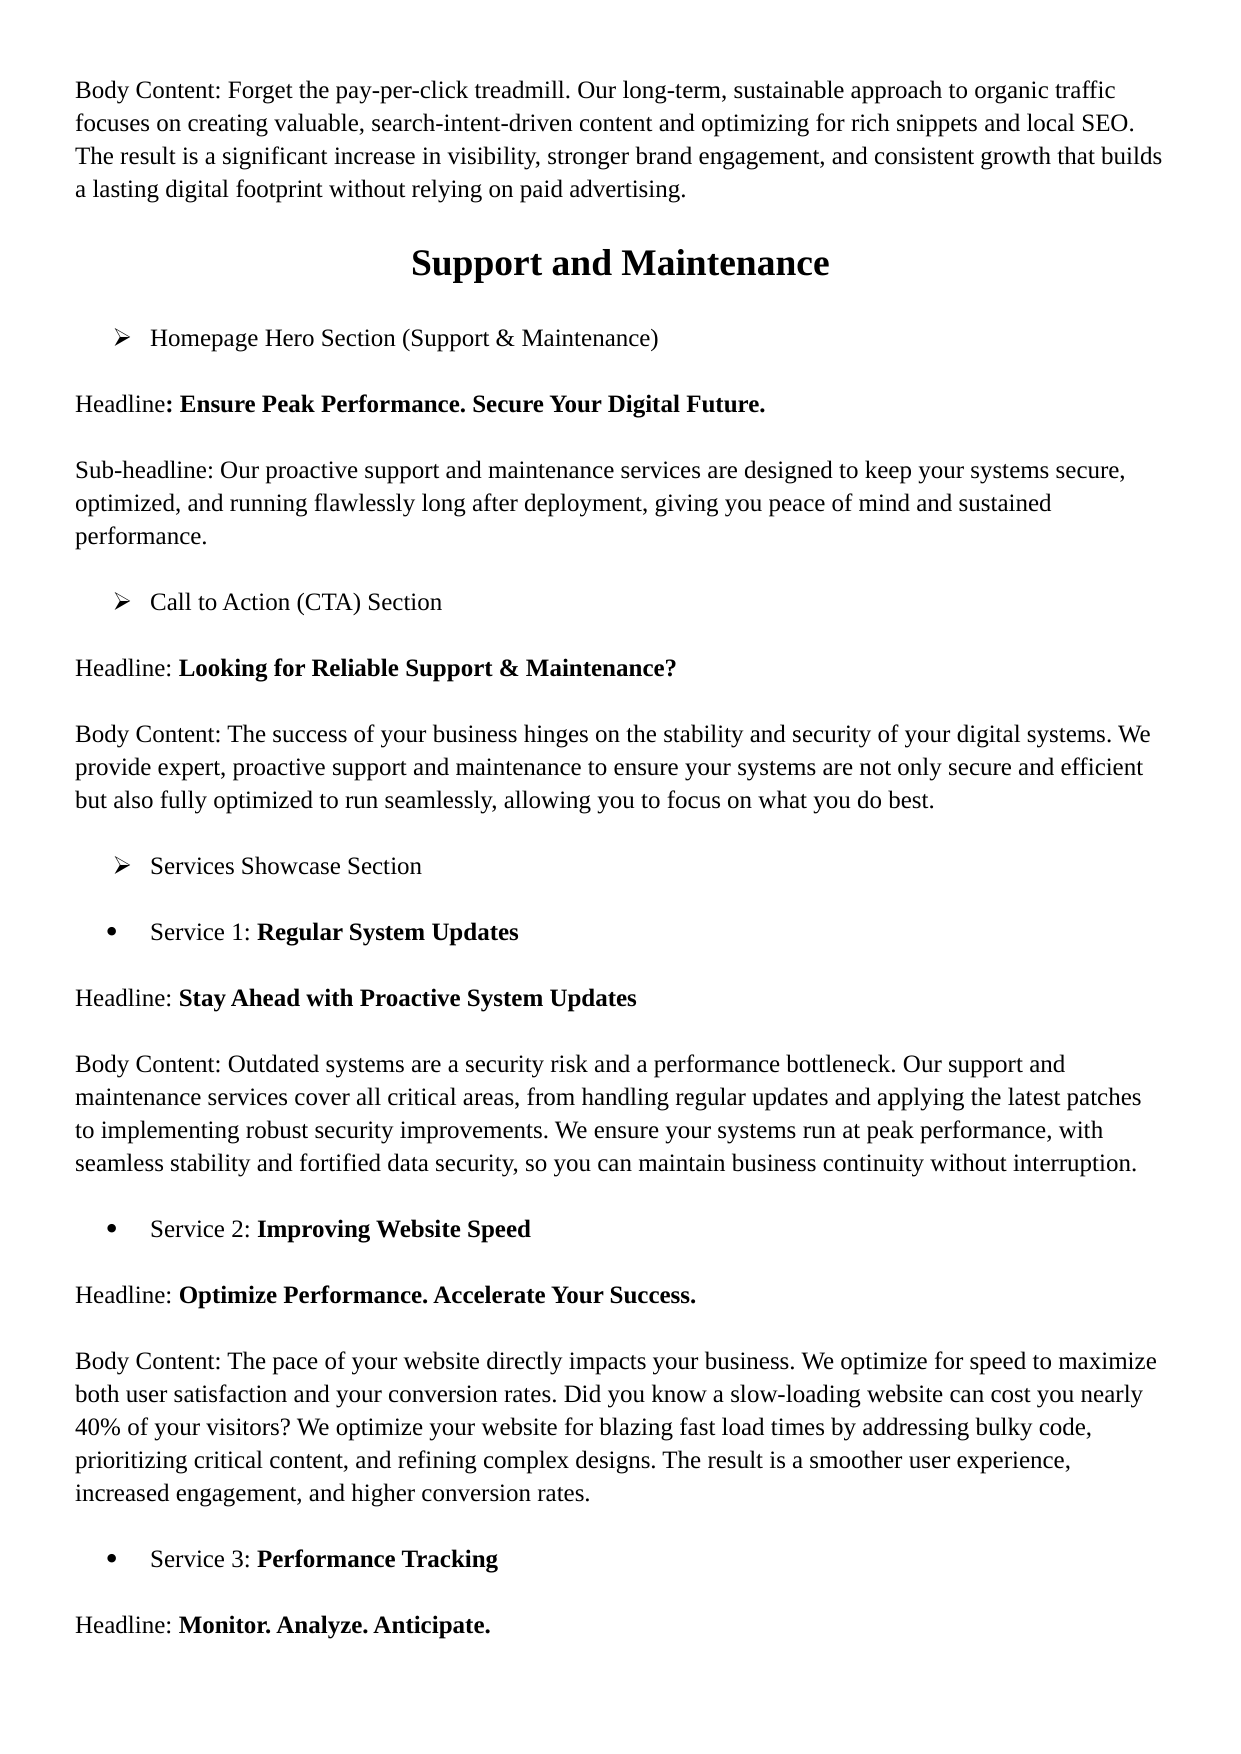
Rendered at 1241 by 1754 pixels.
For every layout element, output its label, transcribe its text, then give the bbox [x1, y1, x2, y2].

list Service 3: Performance Tracking [112, 1544, 1165, 1573]
text Body Content: Forget the pay-per-click treadmill. Our long-term, sustainable approach to organic traffic focuses on creating valuable, search-intent-driven content and optimizing for rich snippets and local SEO. The result is a significant increase in visibility, stronger brand engagement, and consistent growth that builds a lasting digital footprint without relying on paid advertising. [75, 75, 1165, 203]
text Headline: Optimize Performance. Accelerate Your Success. [75, 1280, 1165, 1309]
text Headline: Stay Ahead with Proactive System Updates [75, 983, 1165, 1012]
list Homepage Hero Section (Support & Maintenance) [112, 323, 1165, 351]
text Body Content: Outdated systems are a security risk and a performance bottleneck. Our support and maintenance services cover all critical areas, from handling regular updates and applying the latest patches to implementing robust security improvements. We ensure your systems run at peak performance, with seamless stability and fortified data security, so you can maintain business continuity without interruption. [75, 1049, 1165, 1177]
text Headline: Ensure Peak Performance. Secure Your Digital Future. [75, 389, 1165, 417]
text Body Content: The success of your business hinges on the stability and security of your digital systems. We provide expert, proactive support and maintenance to ensure your systems are not only secure and efficient but also fully optimized to run seamlessly, allowing you to focus on what you do best. [75, 719, 1165, 814]
list Services Showcase Section [112, 851, 1165, 880]
text Headline: Monitor. Analyze. Anticipate. [75, 1611, 1165, 1639]
list Call to Action (CTA) Section [112, 587, 1165, 616]
text Sub-headline: Our proactive support and maintenance services are designed to keep your systems secure, optimized, and running flawlessly long after deployment, giving you peace of mind and sustained performance. [75, 455, 1165, 549]
text Body Content: The pace of your website directly impacts your business. We optimize for speed to maximize both user satisfaction and your conversion rates. Did you know a slow-loading website can cost you nearly 40% of your visitors? We optimize your website for blazing fast load times by addressing bulky code, prioritizing critical content, and refining complex designs. The result is a smoother user experience, increased engagement, and higher conversion rates. [75, 1346, 1165, 1507]
text Support and Maintenance [75, 240, 1165, 283]
list Service 2: Improving Website Speed [112, 1214, 1165, 1243]
list Service 1: Regular System Updates [112, 917, 1165, 946]
text Headline: Looking for Reliable Support & Maintenance? [75, 653, 1165, 682]
